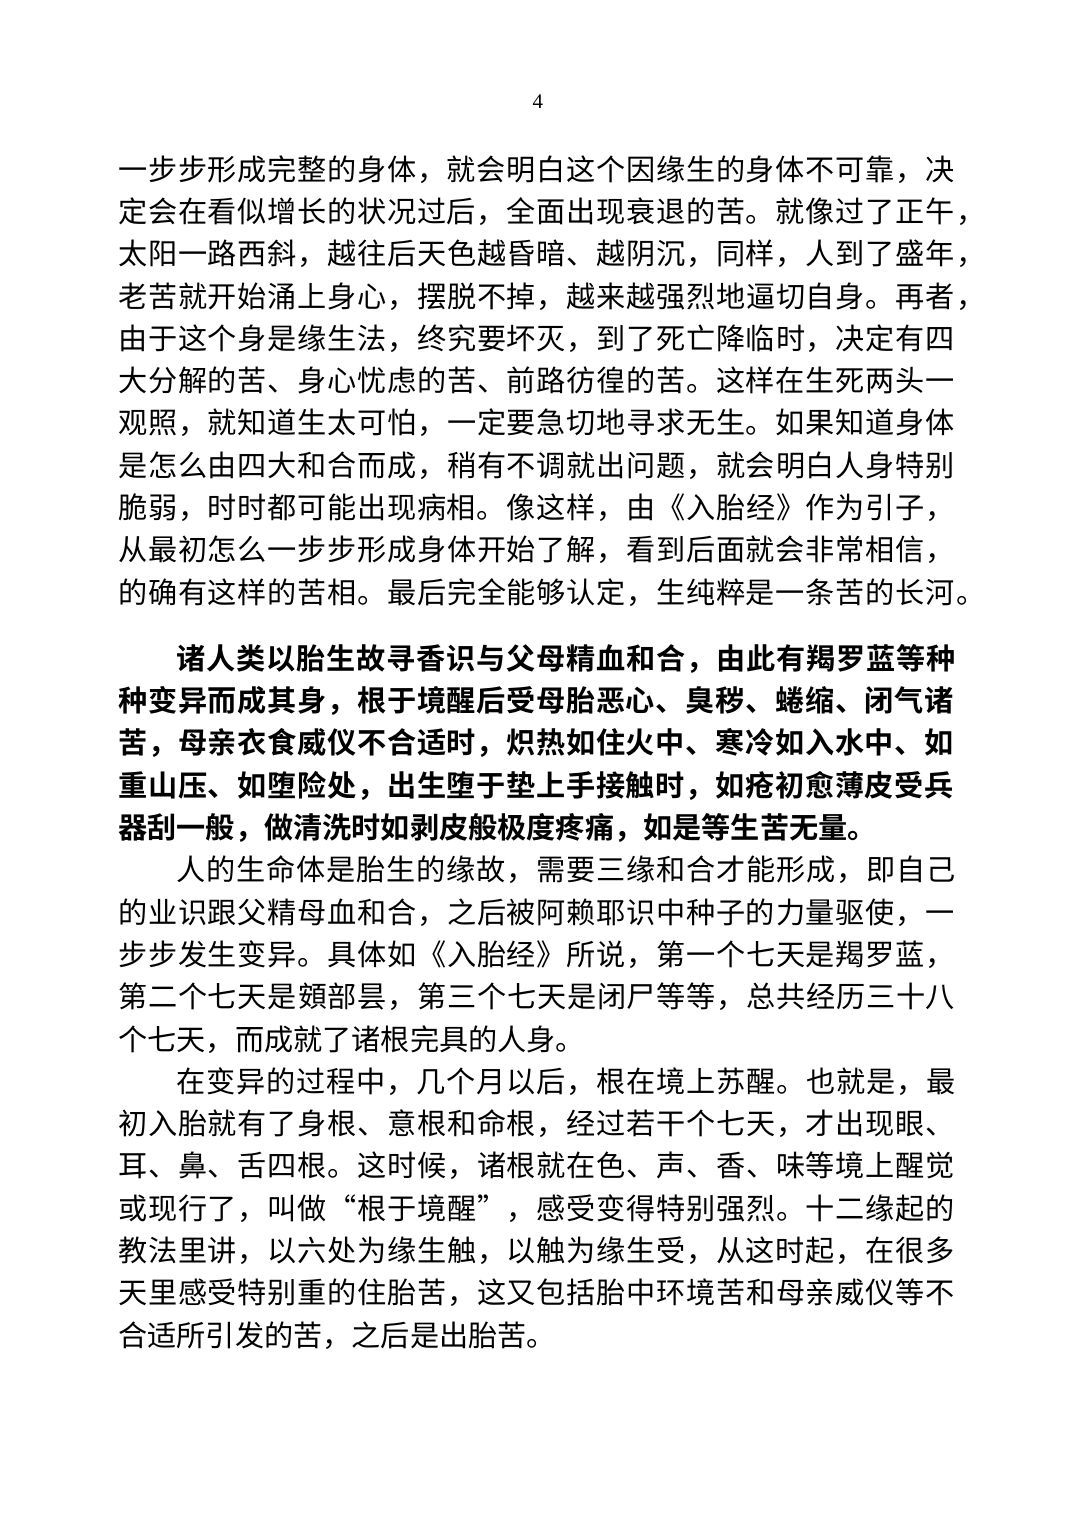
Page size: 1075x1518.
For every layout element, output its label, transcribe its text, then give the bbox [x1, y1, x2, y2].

text 人的生命体是胎生的缘故，需要三缘和合才能形成，即自己的业识跟父精母血和合，之后被阿赖耶识中种子的力量驱使，一步步发生变异。具体如《入胎经》所说，第一个七天是羯罗蓝，第二个七天是頞部昙，第三个七天是闭尸等等，总共经历三十八个七天，而成就了诸根完具的人身。 [118, 847, 957, 1058]
text 诸人类以胎生故寻香识与父母精血和合，由此有羯罗蓝等种种变异而成其身，根于境醒后受母胎恶心、臭秽、蜷缩、闭气诸苦，母亲衣食威仪不合适时，炽热如住火中、寒冷如入水中、如重山压、如堕险处，出生堕于垫上手接触时，如疮初愈薄皮受兵器刮一般，做清洗时如剥皮般极度疼痛，如是等生苦无量。 [118, 636, 957, 847]
text 在变异的过程中，几个月以后，根在境上苏醒。也就是，最初入胎就有了身根、意根和命根，经过若干个七天，才出现眼、耳、鼻、舌四根。这时候，诸根就在色、声、香、味等境上醒觉或现行了，叫做“根于境醒”，感受变得特别强烈。十二缘起的教法里讲，以六处为缘生触，以触为缘生受，从这时起，在很多天里感受特别重的住胎苦，这又包括胎中环境苦和母亲威仪等不合适所引发的苦，之后是出胎苦。 [118, 1058, 957, 1354]
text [118, 146, 957, 636]
